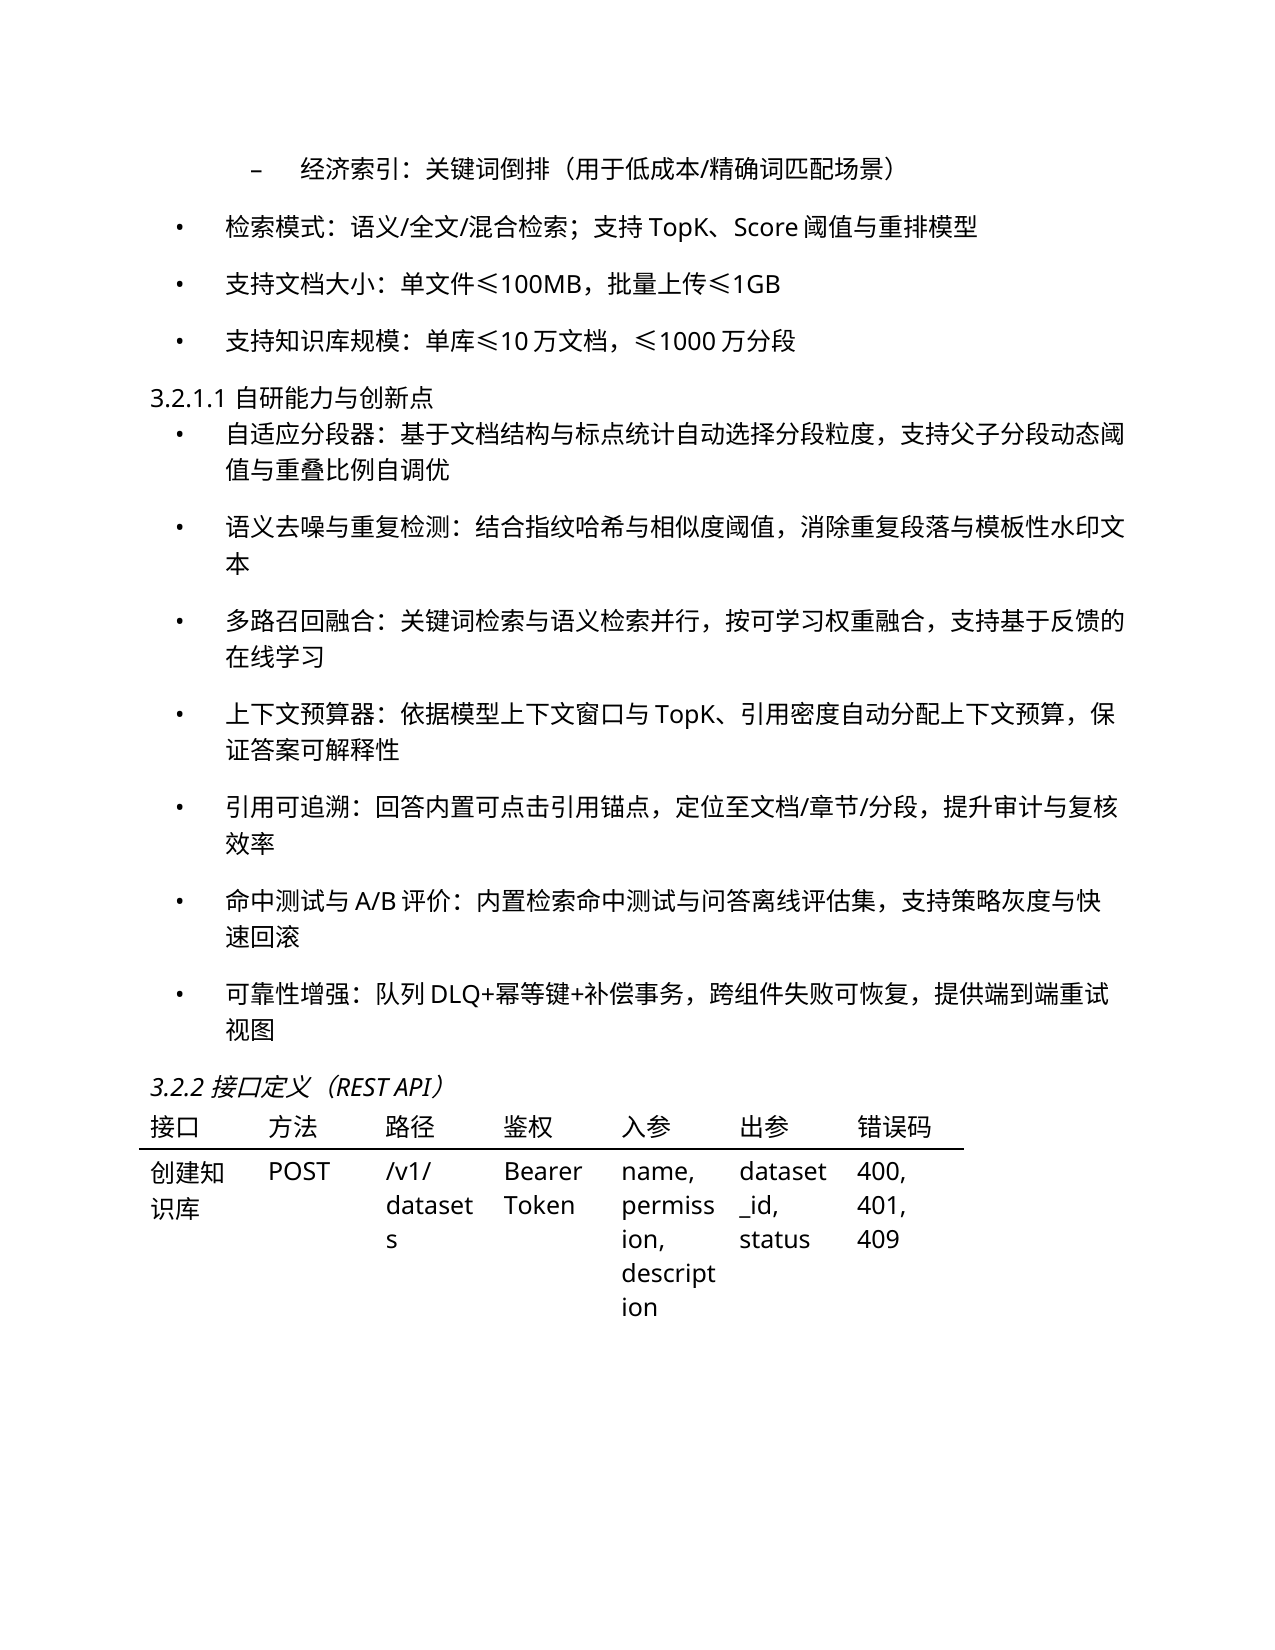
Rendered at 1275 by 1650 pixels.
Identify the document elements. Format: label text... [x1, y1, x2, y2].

list 检索模式：语义/全文/混合检索；支持TopK、Score阈值与重排模型 [175, 207, 1125, 243]
table_header 接口 [139, 1104, 257, 1148]
list 自适应分段器：基于文档结构与标点统计自动选择分段粒度，支持父子分段动态阈值与重叠比例自调优 [175, 414, 1125, 487]
table_header 入参 [610, 1104, 728, 1148]
subtitle 3.2.2 接口定义（REST API） [150, 1068, 1125, 1104]
table_cell POST [257, 1150, 374, 1327]
table_cell /v1/datasets [374, 1150, 492, 1327]
list 命中测试与A/B评价：内置检索命中测试与问答离线评估集，支持策略灰度与快速回滚 [175, 881, 1125, 954]
list 可靠性增强：队列DLQ+幂等键+补偿事务，跨组件失败可恢复，提供端到端重试视图 [175, 974, 1125, 1047]
table_cell dataset_id, status [728, 1150, 846, 1327]
table_header 错误码 [846, 1104, 963, 1148]
table_cell name, permission, description [610, 1150, 728, 1327]
table_cell Bearer Token [492, 1150, 610, 1327]
table_header 出参 [728, 1104, 846, 1148]
list 多路召回融合：关键词检索与语义检索并行，按可学习权重融合，支持基于反馈的在线学习 [175, 601, 1125, 674]
list 上下文预算器：依据模型上下文窗口与TopK、引用密度自动分配上下文预算，保证答案可解释性 [175, 694, 1125, 767]
list 经济索引：关键词倒排（用于低成本/精确词匹配场景） [250, 150, 1125, 186]
list 支持文档大小：单文件≤100MB，批量上传≤1GB [175, 264, 1125, 300]
table_cell 400, 401, 409 [846, 1150, 963, 1327]
list 支持知识库规模：单库≤10万文档，≤1000万分段 [175, 321, 1125, 357]
table_header 鉴权 [492, 1104, 610, 1148]
table_header 方法 [257, 1104, 374, 1148]
list 引用可追溯：回答内置可点击引用锚点，定位至文档/章节/分段，提升审计与复核效率 [175, 788, 1125, 860]
list 语义去噪与重复检测：结合指纹哈希与相似度阈值，消除重复段落与模板性水印文本 [175, 508, 1125, 580]
subtitle 3.2.1.1 自研能力与创新点 [150, 378, 1125, 414]
table_cell 创建知识库 [139, 1150, 257, 1327]
table_header 路径 [374, 1104, 492, 1148]
